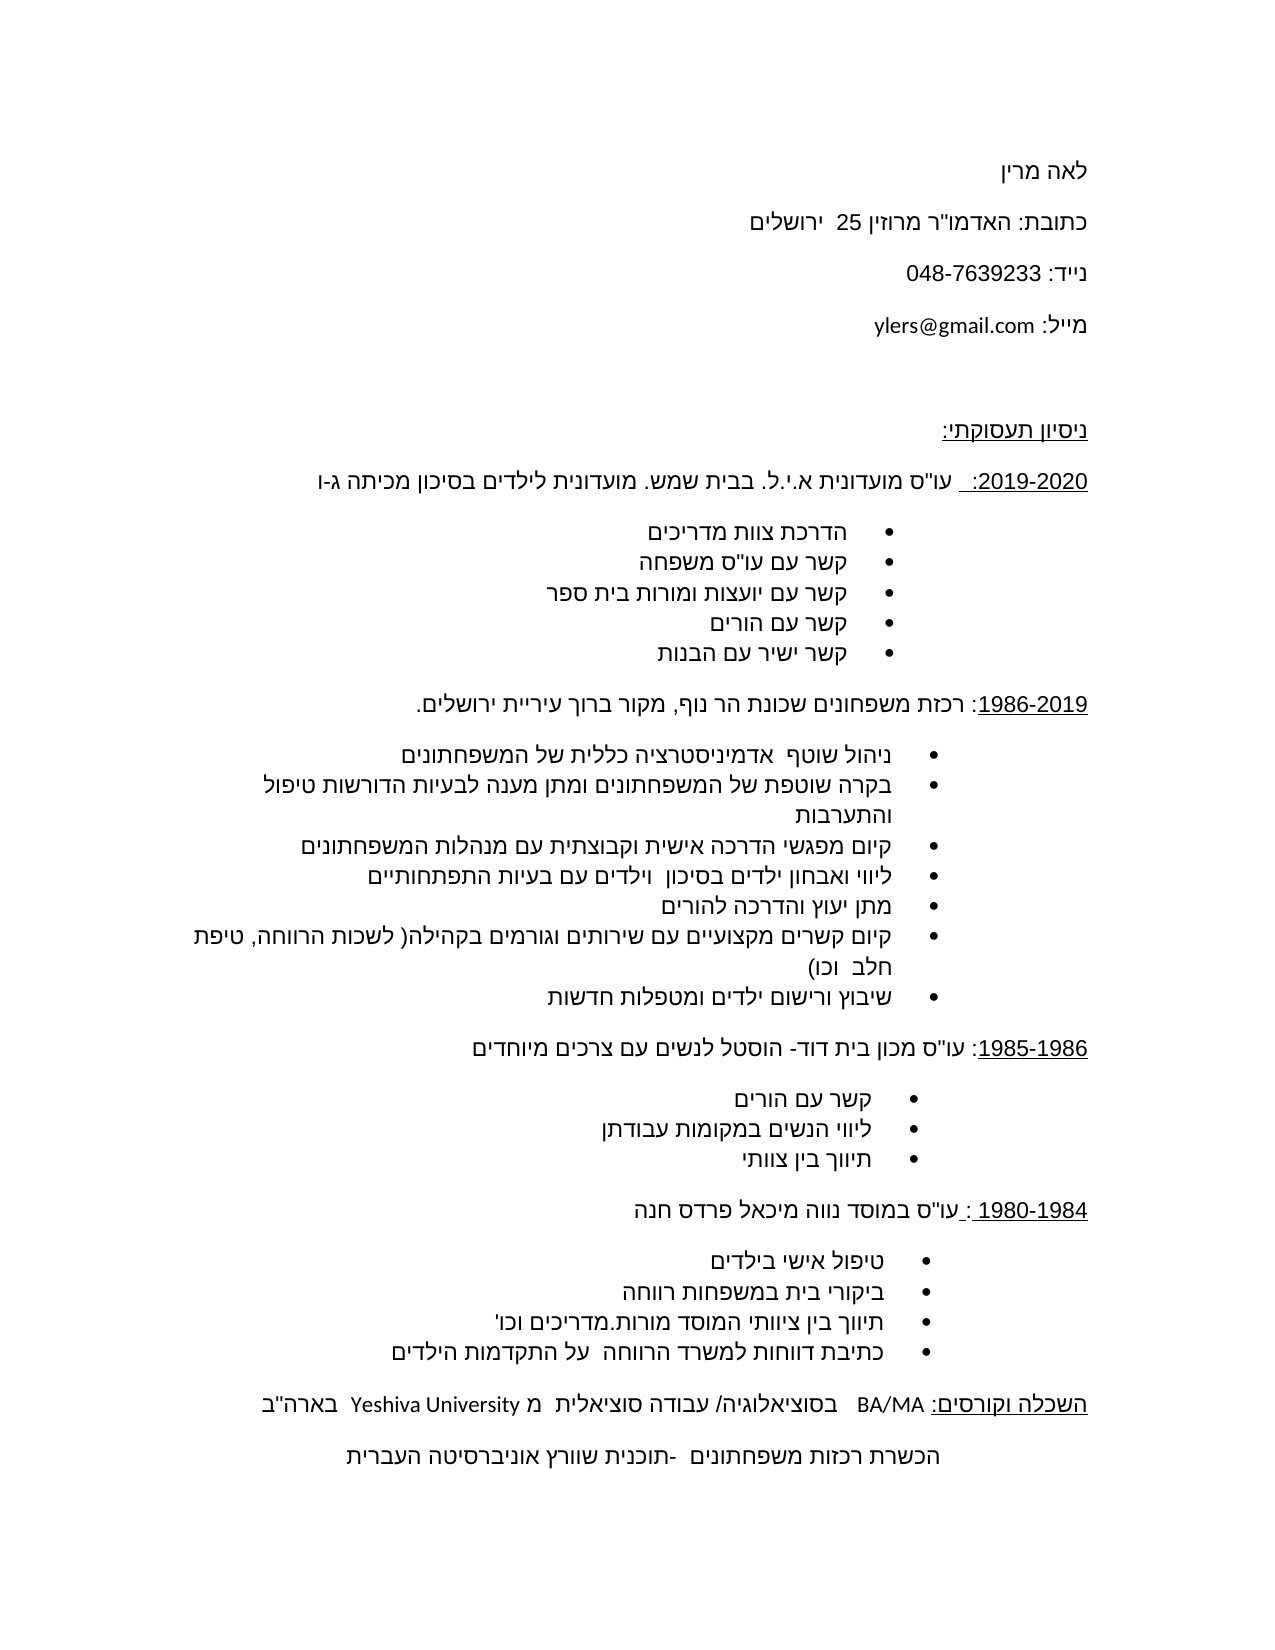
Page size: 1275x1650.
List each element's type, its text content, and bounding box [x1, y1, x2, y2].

list תיווך בין צוותי [187, 1146, 910, 1173]
list קשר עם יועצות ומורות בית ספר [187, 579, 885, 606]
list טיפול אישי בילדים [187, 1248, 922, 1275]
text השכלה וקורסים: BA/MA בסוציאלוגיה/ עבודה סוציאלית מ Yeshiva University בארה"ב [187, 1390, 1088, 1418]
list ליווי הנשים במקומות עבודתן [187, 1116, 910, 1142]
list ליווי ואבחון ילדים בסיכון וילדים עם בעיות התפתחותיים [187, 863, 930, 889]
list תיווך בין ציוותי המוסד מורות.מדריכים וכו' [187, 1309, 922, 1335]
list הדרכת צוות מדריכים [187, 519, 885, 546]
list קשר ישיר עם הבנות [187, 640, 885, 666]
text 1980-1984 : עו"ס במוסד נווה מיכאל פרדס חנה [187, 1197, 1088, 1224]
list קשר עם עו"ס משפחה [187, 549, 885, 576]
text 2019-2020: עו"ס מועדונית א.י.ל. בבית שמש. מועדונית לילדים בסיכון מכיתה ג-ו [187, 468, 1088, 494]
text מייל: ylers@gmail.com [187, 311, 1088, 339]
list ניהול שוטף אדמיניסטרציה כללית של המשפחתונים [187, 742, 930, 768]
text כתובת: האדמו"ר מרוזין 25 ירושלים [187, 209, 1088, 235]
list קשר עם הורים [187, 610, 885, 636]
text 1985-1986: עו"ס מכון בית דוד- הוסטל לנשים עם צרכים מיוחדים [187, 1035, 1088, 1061]
text ניסיון תעסוקתי: [187, 417, 1088, 443]
list קשר עם הורים [187, 1086, 910, 1112]
text הכשרת רכזות משפחתונים -תוכנית שוורץ אוניברסיטה העברית [187, 1443, 1088, 1469]
text 1986-2019: רכזת משפחונים שכונת הר נוף, מקור ברוך עיריית ירושלים. [187, 691, 1088, 717]
list קיום מפגשי הדרכה אישית וקבוצתית עם מנהלות המשפחתונים [187, 833, 930, 859]
list ביקורי בית במשפחות רווחה [187, 1278, 922, 1305]
list כתיבת דווחות למשרד הרווחה על התקדמות הילדים [187, 1339, 922, 1365]
list קיום קשרים מקצועיים עם שירותים וגורמים בקהילה( לשכות הרווחה, טיפת חלב וכו) [187, 923, 930, 980]
list מתן יעוץ והדרכה להורים [187, 893, 930, 919]
text נייד: 048-7639233 [187, 260, 1088, 286]
list שיבוץ ורישום ילדים ומטפלות חדשות [187, 984, 930, 1010]
text לאה מרין [187, 158, 1088, 184]
list בקרה שוטפת של המשפחתונים ומתן מענה לבעיות הדורשות טיפול והתערבות [187, 772, 930, 829]
